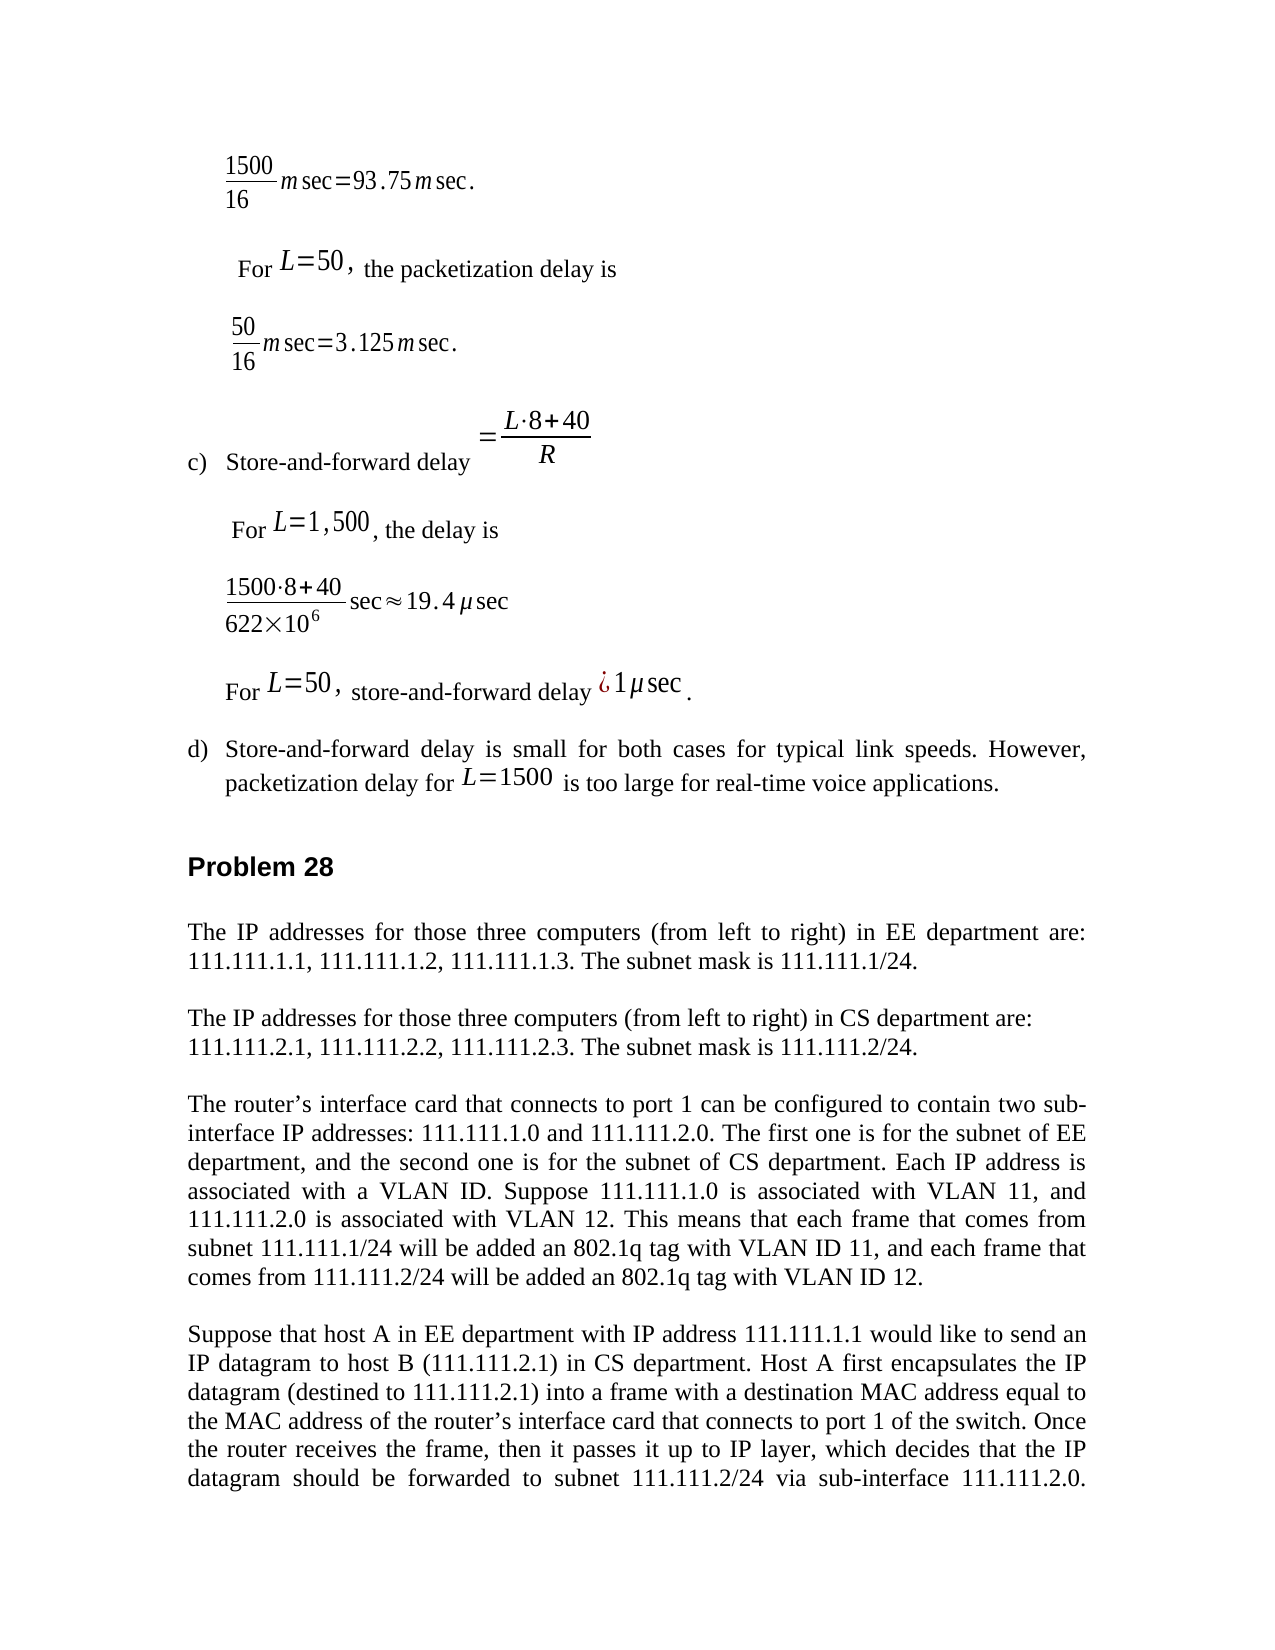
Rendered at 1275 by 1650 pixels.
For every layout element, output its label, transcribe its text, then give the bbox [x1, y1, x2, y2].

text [187, 1319, 1087, 1492]
text For store-and-forward delay . [187, 666, 1087, 705]
text The IP addresses for those three computers (from left to right) in CS department are: [187, 1003, 1087, 1032]
text For , the delay is [187, 504, 1087, 544]
text The IP addresses for those three computers (from left to right) in EE department are: 111.111.1.1, 111.111.1.2, 111.111.1.3. The subnet mask is 111.111.1/24. [187, 917, 1087, 974]
text c) Store-and-forward delay [187, 405, 1087, 476]
text For the packetization delay is [187, 244, 1087, 283]
text The router’s interface card that connects to port 1 can be configured to contain two sub-interface IP addresses: 111.111.1.0 and 111.111.2.0. The first one is for the subnet of EE department, and the second one is for the subnet of CS department. Each IP address is associated with a VLAN ID. Suppose 111.111.1.0 is associated with VLAN 11, and 111.111.2.0 is associated with VLAN 12. This means that each frame that comes from subnet 111.111.1/24 will be added an 802.1q tag with VLAN ID 11, and each frame that comes from 111.111.2/24 will be added an 802.1q tag with VLAN ID 12. [187, 1089, 1087, 1291]
subtitle Store-and-forward delay is small for both cases for typical link speeds. However, packetization delay for is too large for real-time voice applications. [187, 734, 1087, 797]
text 111.111.2.1, 111.111.2.2, 111.111.2.3. The subnet mask is 111.111.2/24. [187, 1032, 1087, 1061]
text Problem 28 [187, 851, 1087, 882]
